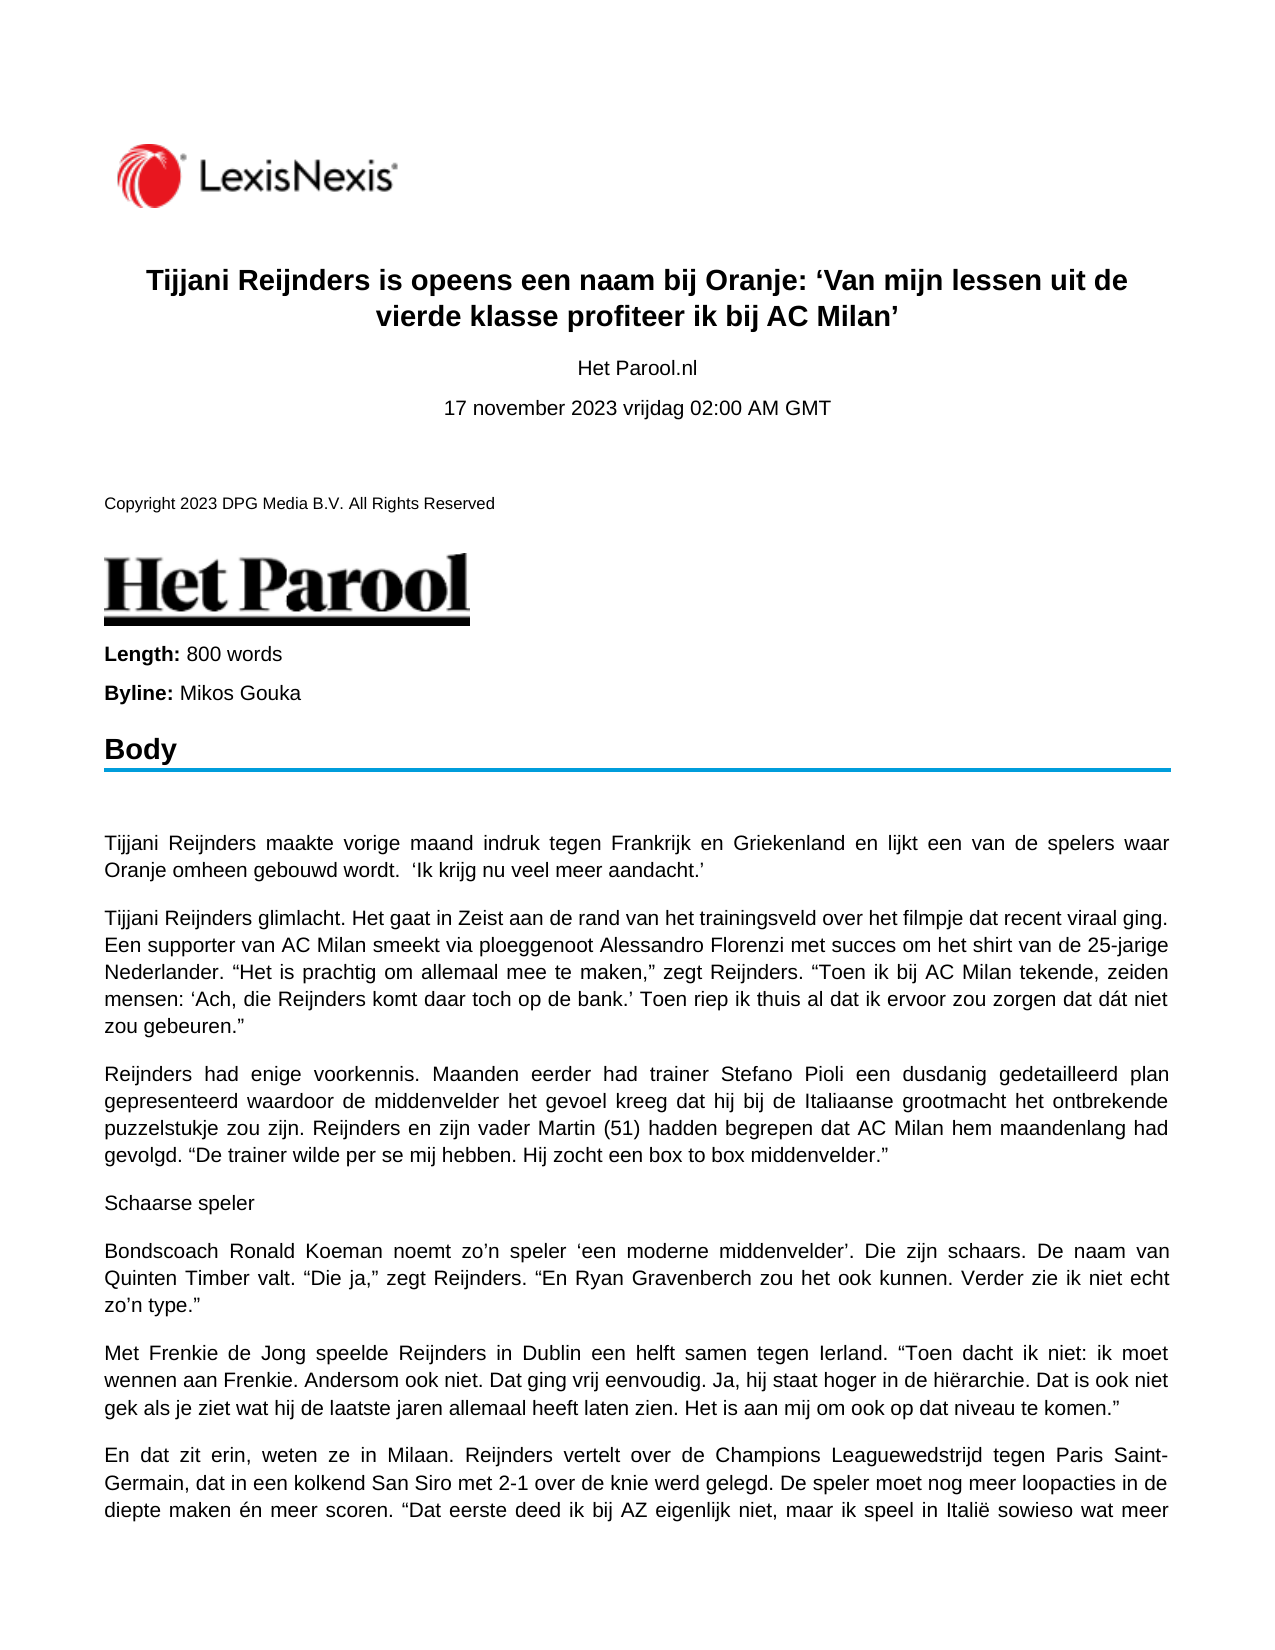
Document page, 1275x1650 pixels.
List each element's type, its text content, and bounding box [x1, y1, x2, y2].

text Schaarse speler [104, 1188, 1171, 1215]
subtitle Tijjani Reijnders is opeens een naam bij Oranje: ‘Van mijn lessen uit de vierde klasse profiteer ik bij AC Milan’ [104, 261, 1171, 332]
text Reijnders had enige voorkennis. Maanden eerder had trainer Stefano Pioli een dusdanig gedetailleerd plan gepresenteerd waardoor de middenvelder het gevoel kreeg dat hij bij de Italiaanse grootmacht het ontbrekende puzzelstukje zou zijn. Reijnders en zijn vader Martin (51) hadden begrepen dat AC Milan hem maandenlang had gevolgd. “De trainer wilde per se mij hebben. Hij zocht een box to box middenvelder.” [104, 1059, 1171, 1167]
text Met Frenkie de Jong speelde Reijnders in Dublin een helft samen tegen Ierland. “Toen dacht ik niet: ik moet wennen aan Frenkie. Andersom ook niet. Dat ging vrij eenvoudig. Ja, hij staat hoger in de hiërarchie. Dat is ook niet gek als je ziet wat hij de laatste jaren allemaal heeft laten zien. Het is aan mij om ook op dat niveau te komen.” [104, 1338, 1171, 1419]
text Tijjani Reijnders maakte vorige maand indruk tegen Frankrijk en Griekenland en lijkt een van de spelers waar Oranje omheen gebouwd wordt. ‘Ik krijg nu veel meer aandacht.’ [104, 828, 1171, 882]
text Body [104, 730, 1171, 765]
text Het Parool.nl [104, 353, 1171, 380]
text Bondscoach Ronald Koeman noemt zo’n speler ‘een moderne middenvelder’. Die zijn schaars. De naam van Quinten Timber valt. “Die ja,” zegt Reijnders. “En Ryan Gravenberch zou het ook kunnen. Verder zie ik niet echt zo’n type.” [104, 1236, 1171, 1317]
picture [104, 553, 470, 626]
text Tijjani Reijnders glimlacht. Het gaat in Zeist aan de rand van het trainingsveld over het filmpje dat recent viraal ging. Een supporter van AC Milan smeekt via ploeggenoot Alessandro Florenzi met succes om het shirt van de 25-jarige Nederlander. “Het is prachtig om allemaal mee te maken,” zegt Reijnders. “Toen ik bij AC Milan tekende, zeiden mensen: ‘Ach, die Reijnders komt daar toch op de bank.’ Toen riep ik thuis al dat ik ervoor zou zorgen dat dát niet zou gebeuren.” [104, 903, 1171, 1038]
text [104, 1440, 1171, 1521]
text Copyright 2023 DPG Media B.V. All Rights Reserved [104, 461, 1171, 513]
text Length: 800 words [104, 638, 1171, 665]
picture [104, 144, 412, 208]
text 17 november 2023 vrijdag 02:00 AM GMT [104, 393, 1171, 420]
text Byline: Mikos Gouka [104, 678, 1171, 705]
